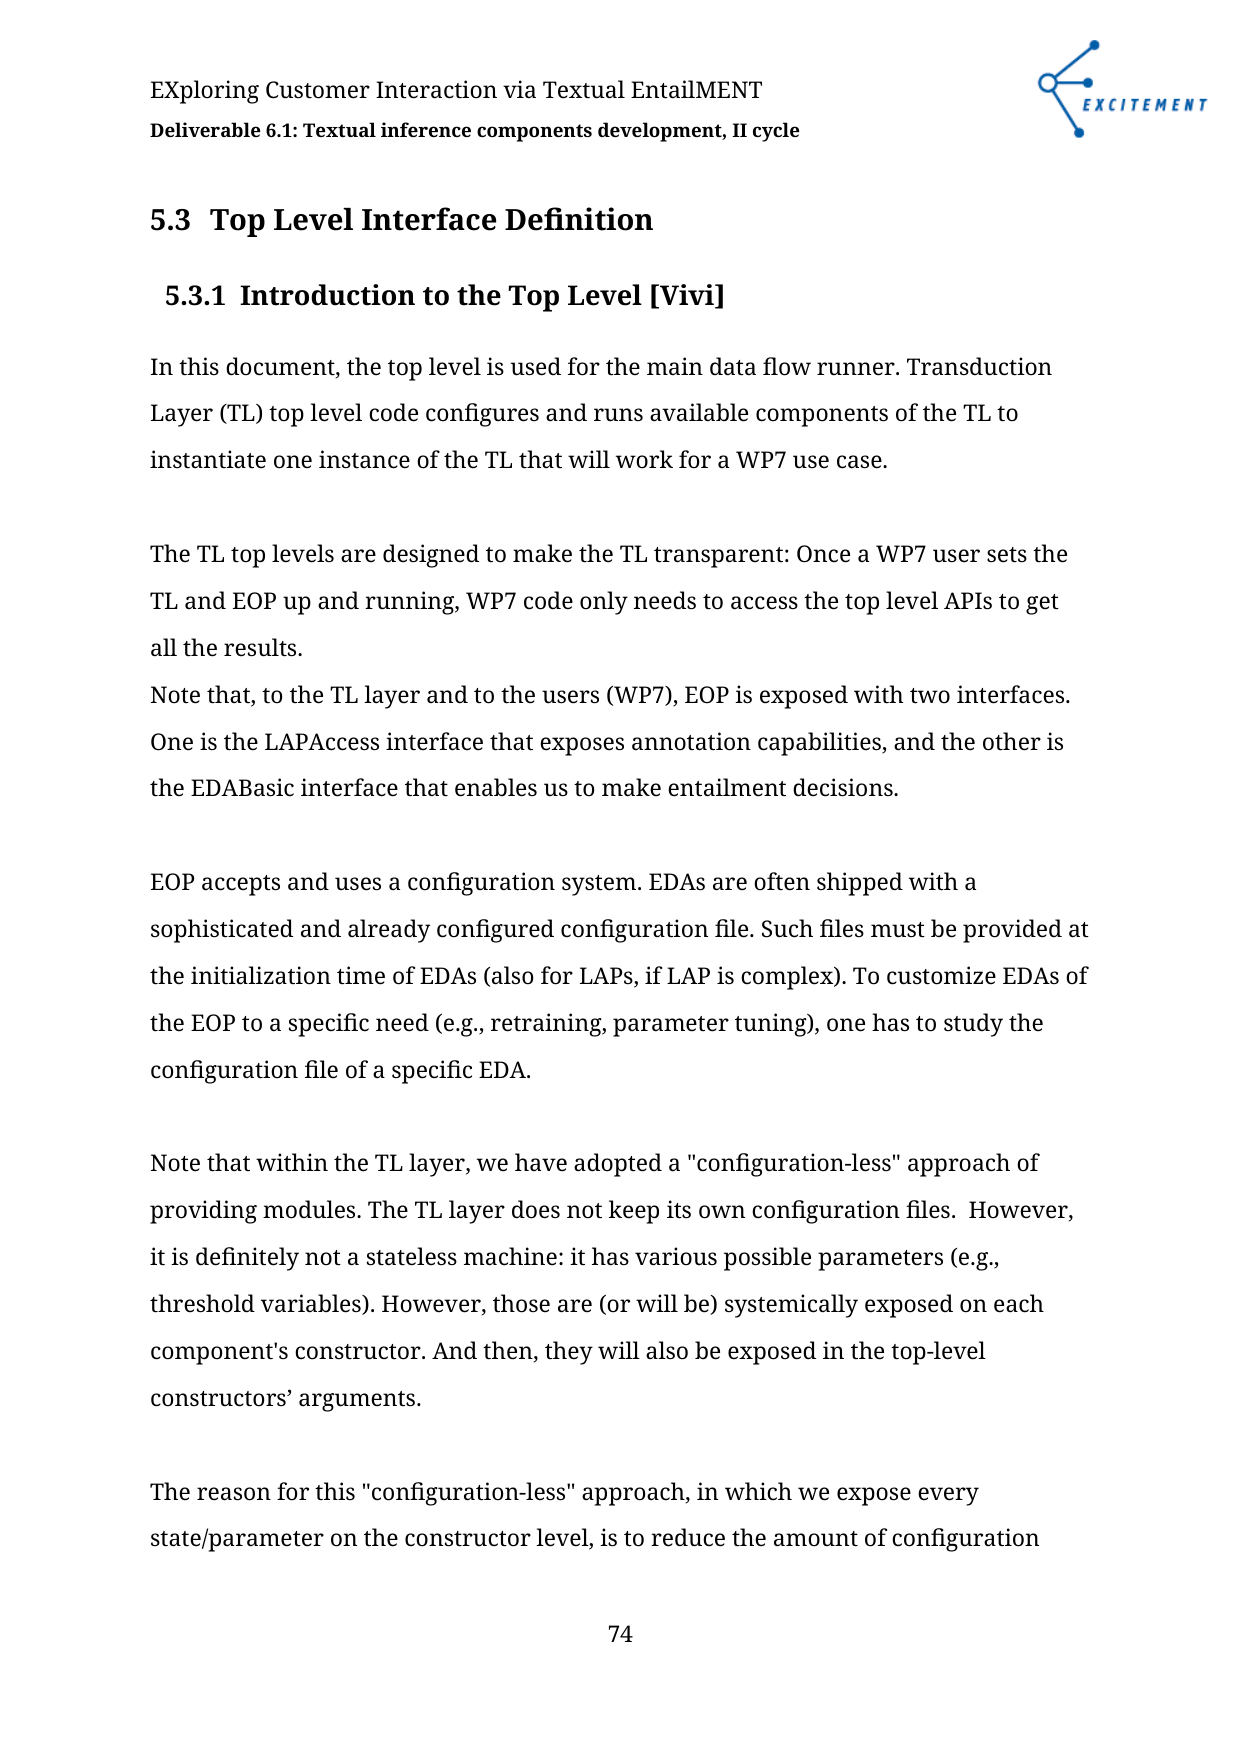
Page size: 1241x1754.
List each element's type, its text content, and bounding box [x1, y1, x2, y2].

text Note that within the TL layer, we have adopted a "configuration-less" approach of providing modules. The TL layer does not keep its own configuration files. However, it is definitely not a stateless machine: it has various possible parameters (e.g., threshold variables). However, those are (or will be) systemically exposed on each component's constructor. And then, they will also be exposed in the top-level constructors’ arguments. [150, 1147, 1090, 1413]
subtitle Top Level Interface Definition [150, 199, 1090, 239]
text In this document, the top level is used for the main data flow runner. Transduction Layer (TL) top level code configures and runs available components of the TL to instantiate one instance of the TL that will work for a WP7 use case. [150, 351, 1090, 476]
text Note that, to the TL layer and to the users (WP7), EOP is exposed with two interfaces. One is the LAPAccess interface that exposes annotation capabilities, and the other is the EDABasic interface that enables us to make entailment decisions. [150, 679, 1090, 804]
picture [1028, 29, 1212, 152]
subtitle Introduction to the Top Level [165, 276, 1090, 313]
text The TL top levels are designed to make the TL transparent: Once a WP7 user sets the TL and EOP up and running, WP7 code only needs to access the top level APIs to get all the results. [150, 538, 1090, 663]
text EOP accepts and uses a configuration system. EDAs are often shipped with a sophisticated and already configured configuration file. Such files must be provided at the initialization time of EDAs (also for LAPs, if LAP is complex). To customize EDAs of the EOP to a specific need (e.g., retraining, parameter tuning), one has to study the configuration file of a specific EDA. [150, 866, 1090, 1085]
